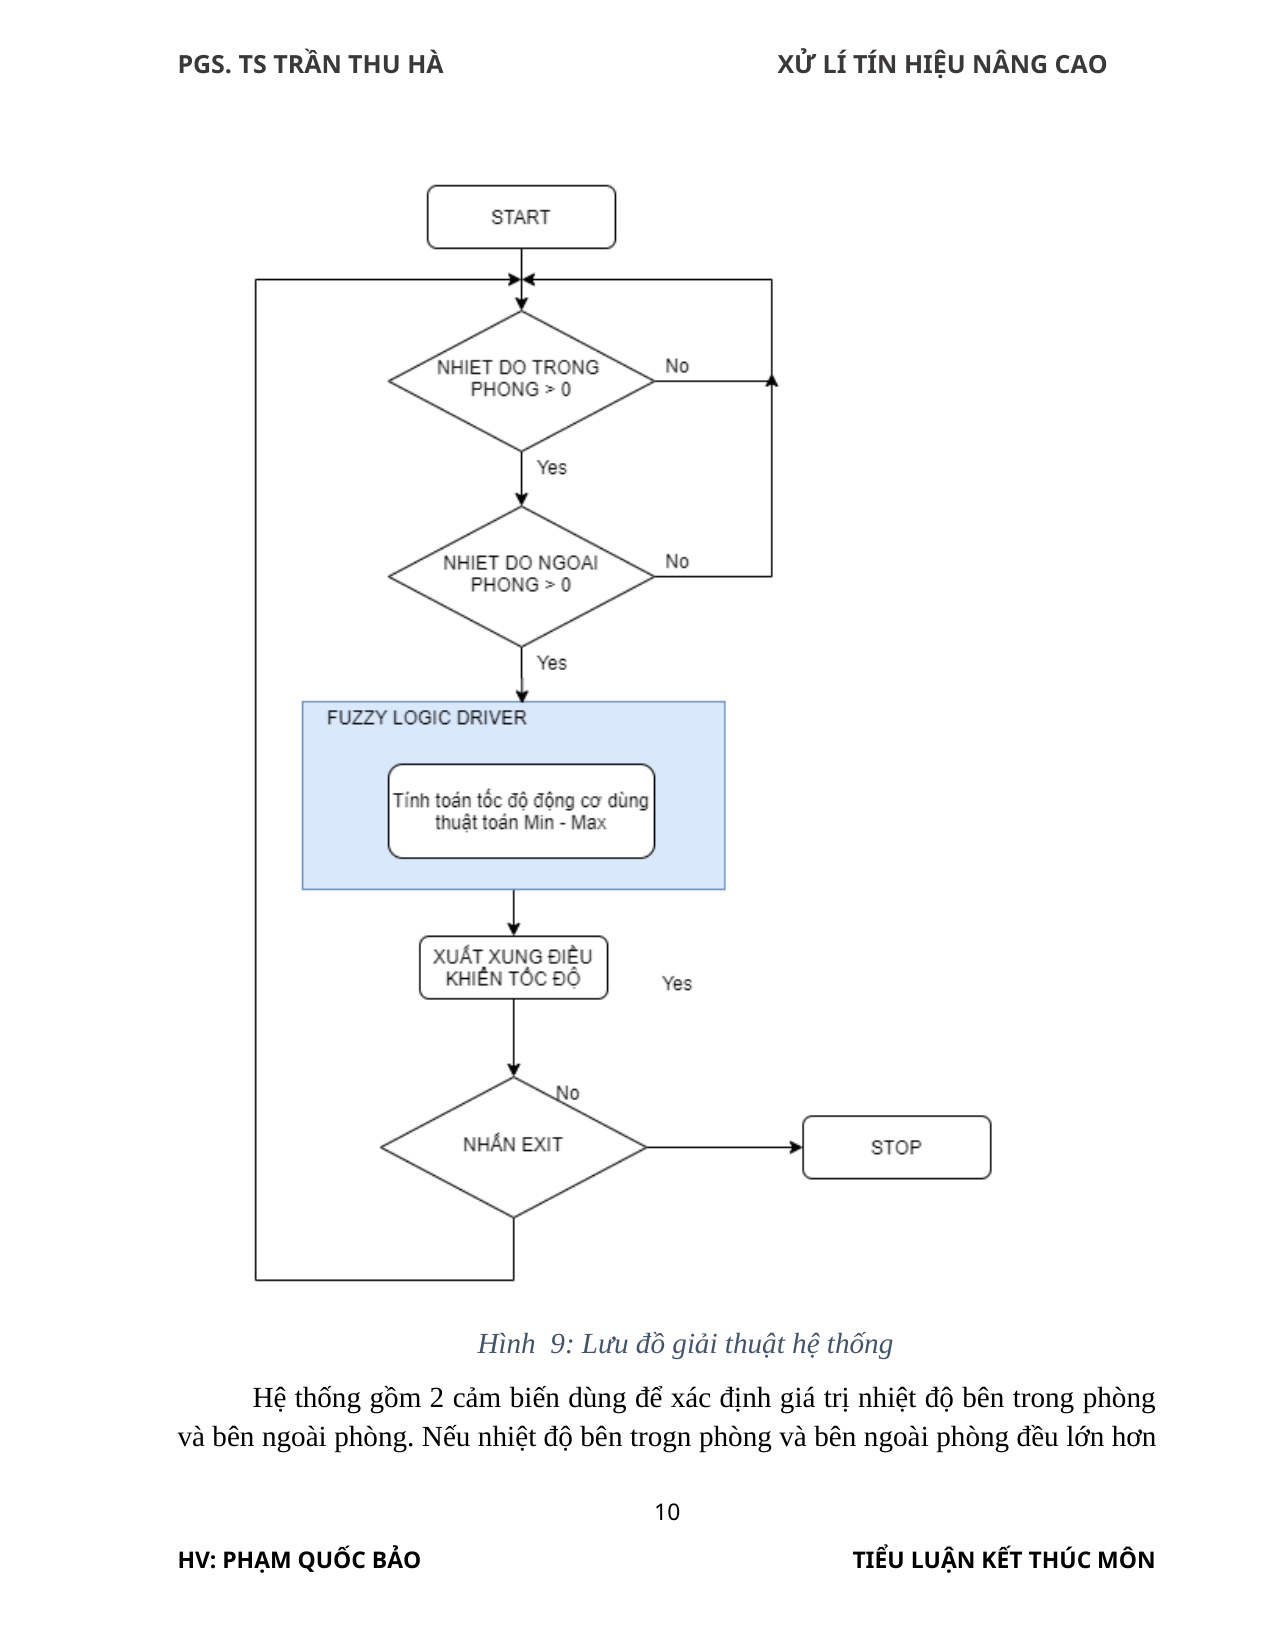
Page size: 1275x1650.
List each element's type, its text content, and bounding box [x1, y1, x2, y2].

text Hình 9: Lưu đồ giải thuật hệ thống [402, 1326, 1157, 1359]
picture [177, 118, 1020, 1322]
